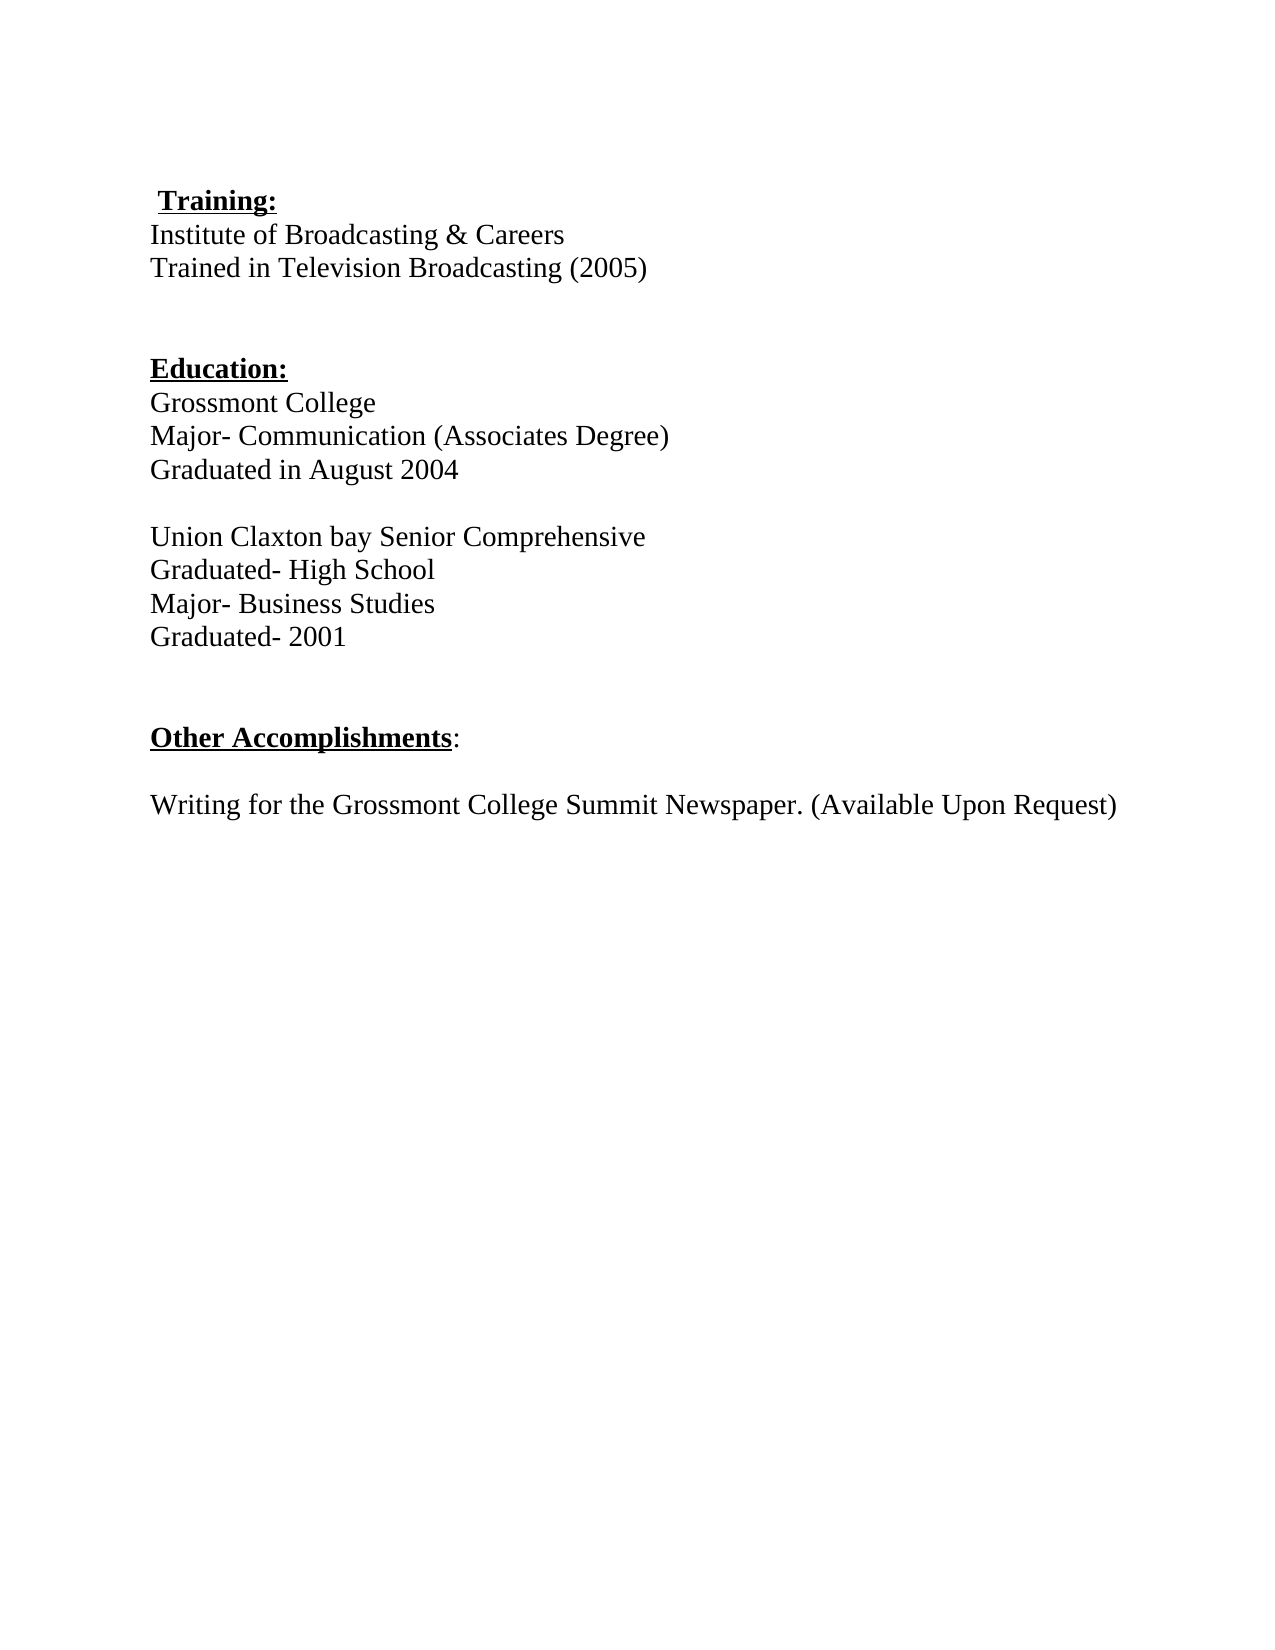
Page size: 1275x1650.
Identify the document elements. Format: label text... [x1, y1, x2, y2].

text Education: [150, 351, 1125, 385]
text Graduated- 2001 [150, 619, 1125, 653]
text Institute of Broadcasting & Careers [150, 217, 1125, 251]
text Trained in Television Broadcasting (2005) [150, 251, 1125, 284]
text Writing for the Grossmont College Summit Newspaper. (Available Upon Request) [150, 787, 1125, 821]
text Other Accomplishments: [150, 720, 1125, 754]
text Major- Communication (Associates Degree) [150, 418, 1125, 452]
text Major- Business Studies [150, 586, 1125, 619]
text Graduated- High School [150, 552, 1125, 586]
text Training: [150, 183, 1125, 217]
text Union Claxton bay Senior Comprehensive [150, 519, 1125, 552]
text Graduated in August 2004 [150, 452, 1125, 485]
text Grossmont College [150, 385, 1125, 418]
